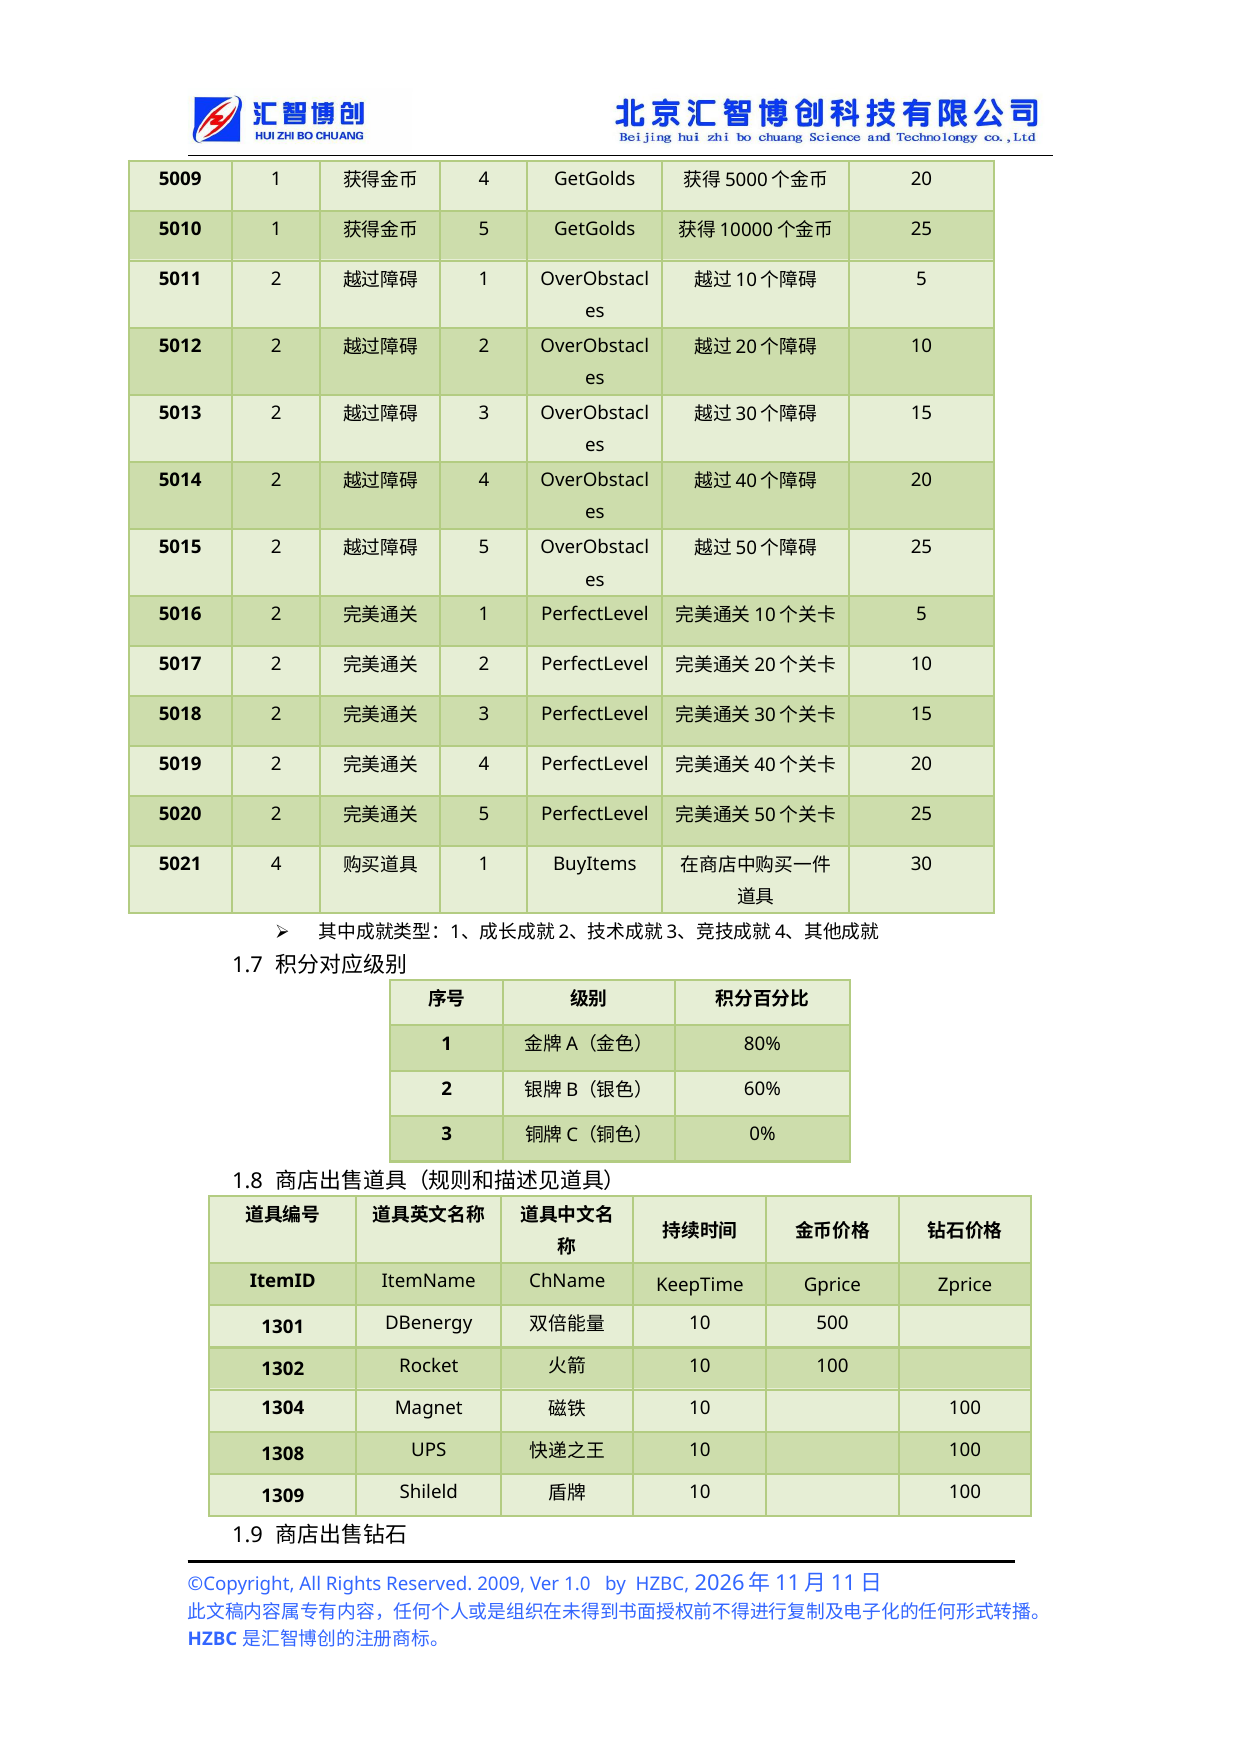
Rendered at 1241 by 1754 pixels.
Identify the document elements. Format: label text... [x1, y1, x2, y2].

table_cell 铜牌C（铜色） [504, 1117, 674, 1160]
table_cell 火箭 [502, 1349, 632, 1388]
table_cell 1302 [210, 1349, 355, 1388]
table_cell 5018 [130, 697, 231, 745]
table_cell 获得金币 [321, 162, 439, 209]
table_cell 5019 [130, 747, 231, 795]
table_cell 1309 [210, 1475, 355, 1515]
table_cell 25 [850, 797, 993, 845]
table_cell 0% [676, 1117, 849, 1160]
table_header 级别 [504, 981, 674, 1024]
list 商店出售钻石 [232, 1517, 1053, 1550]
table_cell 获得10000个金币 [663, 212, 848, 259]
table_cell 1304 [210, 1391, 355, 1431]
table_cell PerfectLevel [528, 797, 661, 845]
table_cell 快递之王 [502, 1433, 632, 1473]
table_cell 25 [850, 212, 993, 259]
table_cell Rocket [357, 1349, 500, 1388]
table_cell 100 [900, 1475, 1030, 1515]
table_cell 越过20个障碍 [663, 329, 848, 394]
table_cell DBenergy [357, 1306, 500, 1346]
table_header 持续时间 [634, 1197, 765, 1262]
table_cell 3 [441, 697, 526, 745]
table_cell 5 [441, 530, 526, 595]
table_cell 1 [233, 162, 319, 209]
table_cell 1 [441, 847, 526, 912]
table_cell 在商店中购买一件道具 [663, 847, 848, 912]
table_cell 2 [441, 329, 526, 394]
table_cell 1308 [210, 1433, 355, 1473]
table_cell 20 [850, 463, 993, 528]
list 积分对应级别 [232, 947, 1053, 979]
table_cell 5017 [130, 647, 231, 695]
table_cell 4 [233, 847, 319, 912]
table_cell 获得5000个金币 [663, 162, 848, 209]
table_cell 越过障碍 [321, 463, 439, 528]
table_cell [767, 1391, 898, 1431]
table_cell 10 [850, 647, 993, 695]
table_cell 完美通关 [321, 797, 439, 845]
table_cell 10 [634, 1391, 765, 1431]
table_cell PerfectLevel [528, 697, 661, 745]
table_cell 越过50个障碍 [663, 530, 848, 595]
table_cell 3 [391, 1117, 502, 1160]
table_cell 100 [767, 1349, 898, 1388]
table_cell 获得金币 [321, 212, 439, 259]
table_cell BuyItems [528, 847, 661, 912]
table_header 金币价格 [767, 1197, 898, 1262]
table_cell 双倍能量 [502, 1306, 632, 1346]
table_cell 1 [391, 1026, 502, 1070]
table_header 钻石价格 [900, 1197, 1030, 1262]
table_cell 越过30个障碍 [663, 396, 848, 461]
table_cell 1 [441, 262, 526, 327]
table_cell Magnet [357, 1391, 500, 1431]
table_cell 1 [441, 597, 526, 645]
table_cell 5014 [130, 463, 231, 528]
table_cell 10 [634, 1433, 765, 1473]
table_cell 5015 [130, 530, 231, 595]
table_cell 2 [233, 530, 319, 595]
table_cell 5 [850, 262, 993, 327]
table_header 积分百分比 [676, 981, 849, 1024]
table_cell 5011 [130, 262, 231, 327]
table_cell 5 [441, 797, 526, 845]
list 其中成就类型：1、成长成就2、技术成就3、竞技成就4、其他成就 [275, 914, 1053, 947]
table_cell 5020 [130, 797, 231, 845]
table_cell 越过障碍 [321, 262, 439, 327]
table_header 道具英文名称 [357, 1197, 500, 1262]
table_cell 2 [233, 797, 319, 845]
table_cell 磁铁 [502, 1391, 632, 1431]
table_cell 15 [850, 396, 993, 461]
table_cell 2 [233, 697, 319, 745]
table_cell 完美通关40个关卡 [663, 747, 848, 795]
table_cell 越过40个障碍 [663, 463, 848, 528]
table_cell 500 [767, 1306, 898, 1346]
table_cell 2 [233, 396, 319, 461]
table_cell 完美通关50个关卡 [663, 797, 848, 845]
table_cell 2 [391, 1072, 502, 1115]
table_cell 4 [441, 463, 526, 528]
table_cell 5016 [130, 597, 231, 645]
table_cell OverObstacles [528, 463, 661, 528]
table_cell 4 [441, 162, 526, 209]
table_cell 60% [676, 1072, 849, 1115]
table_cell 越过10个障碍 [663, 262, 848, 327]
table_cell 银牌B（银色） [504, 1072, 674, 1115]
table_cell 2 [233, 647, 319, 695]
table_cell 2 [441, 647, 526, 695]
table_cell PerfectLevel [528, 597, 661, 645]
table_cell 100 [900, 1433, 1030, 1473]
table_cell 5013 [130, 396, 231, 461]
table_cell PerfectLevel [528, 647, 661, 695]
table_cell Gprice [767, 1264, 898, 1304]
table_cell 2 [233, 747, 319, 795]
table_cell 2 [233, 597, 319, 645]
table_cell KeepTime [634, 1264, 765, 1304]
table_cell 5009 [130, 162, 231, 209]
table_cell 5 [441, 212, 526, 259]
table_cell ChName [502, 1264, 632, 1304]
table_cell 4 [441, 747, 526, 795]
table_cell OverObstacles [528, 396, 661, 461]
table_cell 完美通关30个关卡 [663, 697, 848, 745]
table_cell GetGolds [528, 162, 661, 209]
table_cell 80% [676, 1026, 849, 1070]
table_cell 25 [850, 530, 993, 595]
table_cell 2 [233, 463, 319, 528]
table_cell 15 [850, 697, 993, 745]
table_cell 购买道具 [321, 847, 439, 912]
table_cell 5 [850, 597, 993, 645]
table_cell 10 [634, 1349, 765, 1388]
table_cell 1301 [210, 1306, 355, 1346]
table_cell GetGolds [528, 212, 661, 259]
table_cell 越过障碍 [321, 530, 439, 595]
table_cell [767, 1475, 898, 1515]
table_cell 10 [850, 329, 993, 394]
table_cell 5021 [130, 847, 231, 912]
table_cell 20 [850, 162, 993, 209]
table_cell 完美通关 [321, 597, 439, 645]
table_cell OverObstacles [528, 530, 661, 595]
table_cell 10 [634, 1306, 765, 1346]
table_cell 金牌A（金色） [504, 1026, 674, 1070]
table_cell [900, 1306, 1030, 1346]
table_cell PerfectLevel [528, 747, 661, 795]
table_cell 完美通关 [321, 697, 439, 745]
table_cell OverObstacles [528, 329, 661, 394]
table_cell 完美通关 [321, 747, 439, 795]
table_cell 完美通关20个关卡 [663, 647, 848, 695]
table_cell [767, 1433, 898, 1473]
table_header 道具中文名称 [502, 1197, 632, 1262]
table_cell 5012 [130, 329, 231, 394]
table_cell UPS [357, 1433, 500, 1473]
table_cell 完美通关 [321, 647, 439, 695]
table_cell 5010 [130, 212, 231, 259]
list 商店出售道具（规则和描述见道具） [232, 1162, 1053, 1195]
table_header 序号 [391, 981, 502, 1024]
table_cell Zprice [900, 1264, 1030, 1304]
table_cell 2 [233, 262, 319, 327]
table_cell 越过障碍 [321, 396, 439, 461]
table_cell 30 [850, 847, 993, 912]
table_header 道具编号 [210, 1197, 355, 1262]
table_cell 越过障碍 [321, 329, 439, 394]
table_cell OverObstacles [528, 262, 661, 327]
table_cell 1 [233, 212, 319, 259]
table_cell [900, 1349, 1030, 1388]
table_cell Shileld [357, 1475, 500, 1515]
table_cell ItemID [210, 1264, 355, 1304]
table_cell ItemName [357, 1264, 500, 1304]
table_cell 3 [441, 396, 526, 461]
table_cell 100 [900, 1391, 1030, 1431]
table_cell 10 [634, 1475, 765, 1515]
table_cell 20 [850, 747, 993, 795]
table_cell 完美通关10个关卡 [663, 597, 848, 645]
picture [187, 88, 1054, 153]
table_cell 盾牌 [502, 1475, 632, 1515]
table_cell 2 [233, 329, 319, 394]
